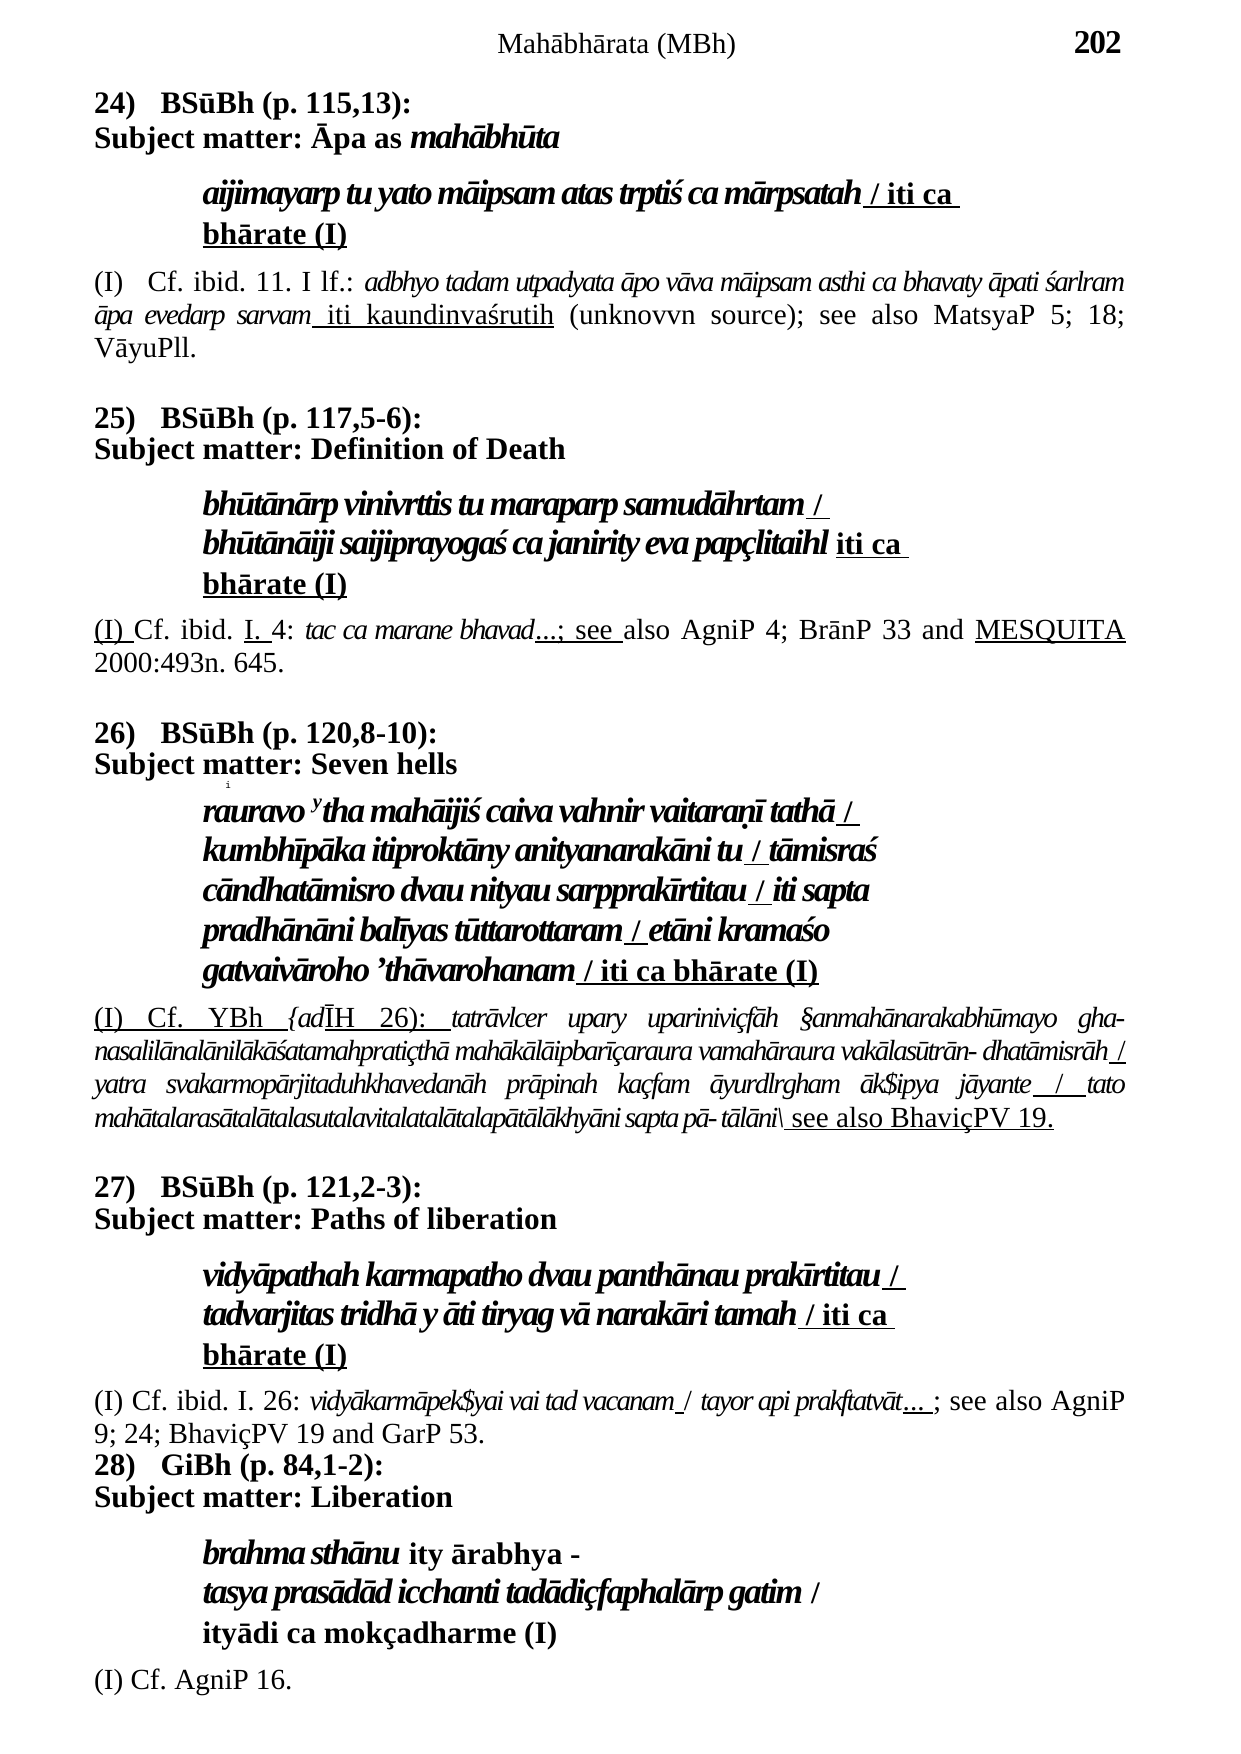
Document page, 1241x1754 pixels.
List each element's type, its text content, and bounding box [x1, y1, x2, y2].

text Subject matter: Liberation [94, 1483, 1126, 1514]
text aijimayarp tu yato māipsam atas trptiś ca mārpsatah / iti ca bhārate (I) [202, 172, 967, 253]
list BSūBh (p. 121,2-3): [94, 1173, 1126, 1204]
text ityādi ca mokçadharme (I) [202, 1612, 1126, 1651]
list Cf. ibid. 11. I lf.: adbhyo tadam utpadyata āpo vāva māipsam asthi ca bhavaty āpati śarlram āpa evedarp sarvam iti kaundinvaśrutih (unknovvn source); see also MatsyaP 5; 18; VāyuPll. [94, 264, 1126, 364]
text (I) Cf. YBh {adĪH 26): tatrāvlcer upary upariniviçfāh §anmahānarakabhūmayo gha- nasalilānalānilākāśatamahpratiçthā mahākālāipbarīçaraura vamahāraura vakālasūtrān- dhatāmisrāh / yatra svakarmopārjitaduhkhavedanāh prāpinah kaçfam āyurdlrgham āk$ipya jāyante / tato mahātalarasātalātalasutalavitalatalātalapātālākhyāni sapta pā- tālāni\ see also BhaviçPV 19. [94, 1001, 1126, 1134]
text vidyāpathah karmapatho dvau panthānau prakīrtitau / tadvarjitas tridhā y āti tiryag vā narakāri tamah / iti ca bhārate (I) [202, 1255, 967, 1373]
text (I) Cf. AgniP 16. [94, 1666, 1126, 1695]
text brahma sthānu ity ārabhya - [202, 1533, 1126, 1572]
text Subject matter: Definition of Death [94, 435, 1126, 466]
list BSūBh (p. 117,5-6): [94, 403, 1126, 434]
list BSūBh (p. 115,13): [94, 88, 1126, 119]
subtitle tasya prasādād icchanti tadādiçfaphalārp gatim / [202, 1572, 1126, 1612]
text rauravo ytha mahāijiś caiva vahnir vaitaraṇī tathā / kumbhīpāka itiproktāny anityanarakāni tu / tāmisraś cāndhatāmisro dvau nityau sarpprakīrtitau / iti sapta pradhānāni balīyas tūttarottaram / etāni kramaśo gatvaivāroho ’thāvarohanam / iti ca bhārate (I) [202, 790, 967, 989]
text (I) Cf. ibid. I. 26: vidyākarmāpek$yai vai tad vacanam / tayor api prakftatvāt... ; see also AgniP 9; 24; BhaviçPV 19 and GarP 53. [94, 1384, 1126, 1450]
list BSūBh (p. 120,8-10): [94, 718, 1126, 749]
text bhūtānārp vinivrttis tu maraparp samudāhrtam / bhūtānāiji saijiprayogaś ca janirity eva papçlitaihl iti ca bhārate (I) [202, 484, 953, 602]
text Subject matter: Paths of liberation [94, 1204, 1126, 1236]
text Subject matter: Āpa as mahābhūta [94, 120, 1126, 155]
text Subject matter: Seven hells [94, 750, 1126, 781]
text (I) Cf. ibid. I. 4: tac ca marane bhavad...; see also AgniP 4; BrānP 33 and MESQUITA 2000:493n. 645. [94, 613, 1126, 679]
list GiBh (p. 84,1-2): [94, 1450, 1126, 1481]
